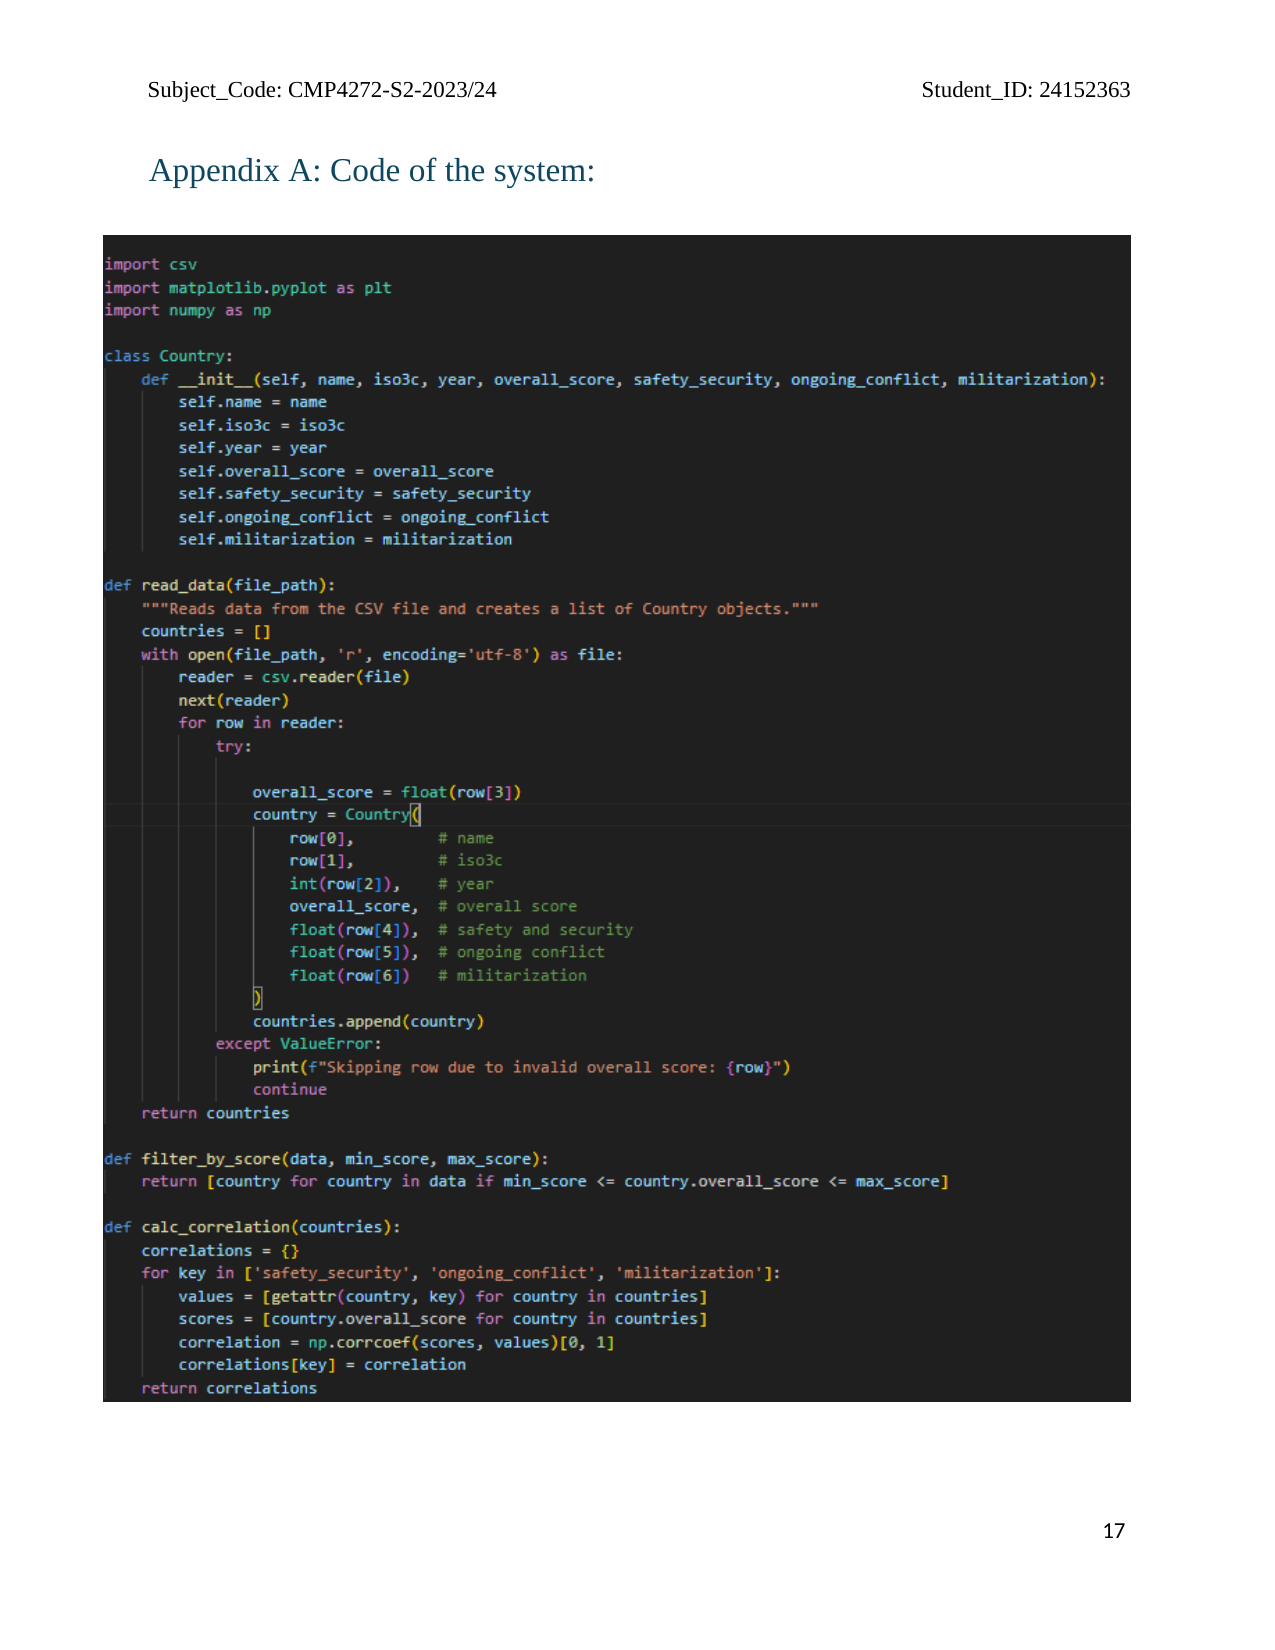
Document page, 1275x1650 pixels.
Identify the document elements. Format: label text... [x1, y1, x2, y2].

picture [103, 235, 1131, 1402]
text Appendix A: Code of the system: [148, 150, 1131, 188]
